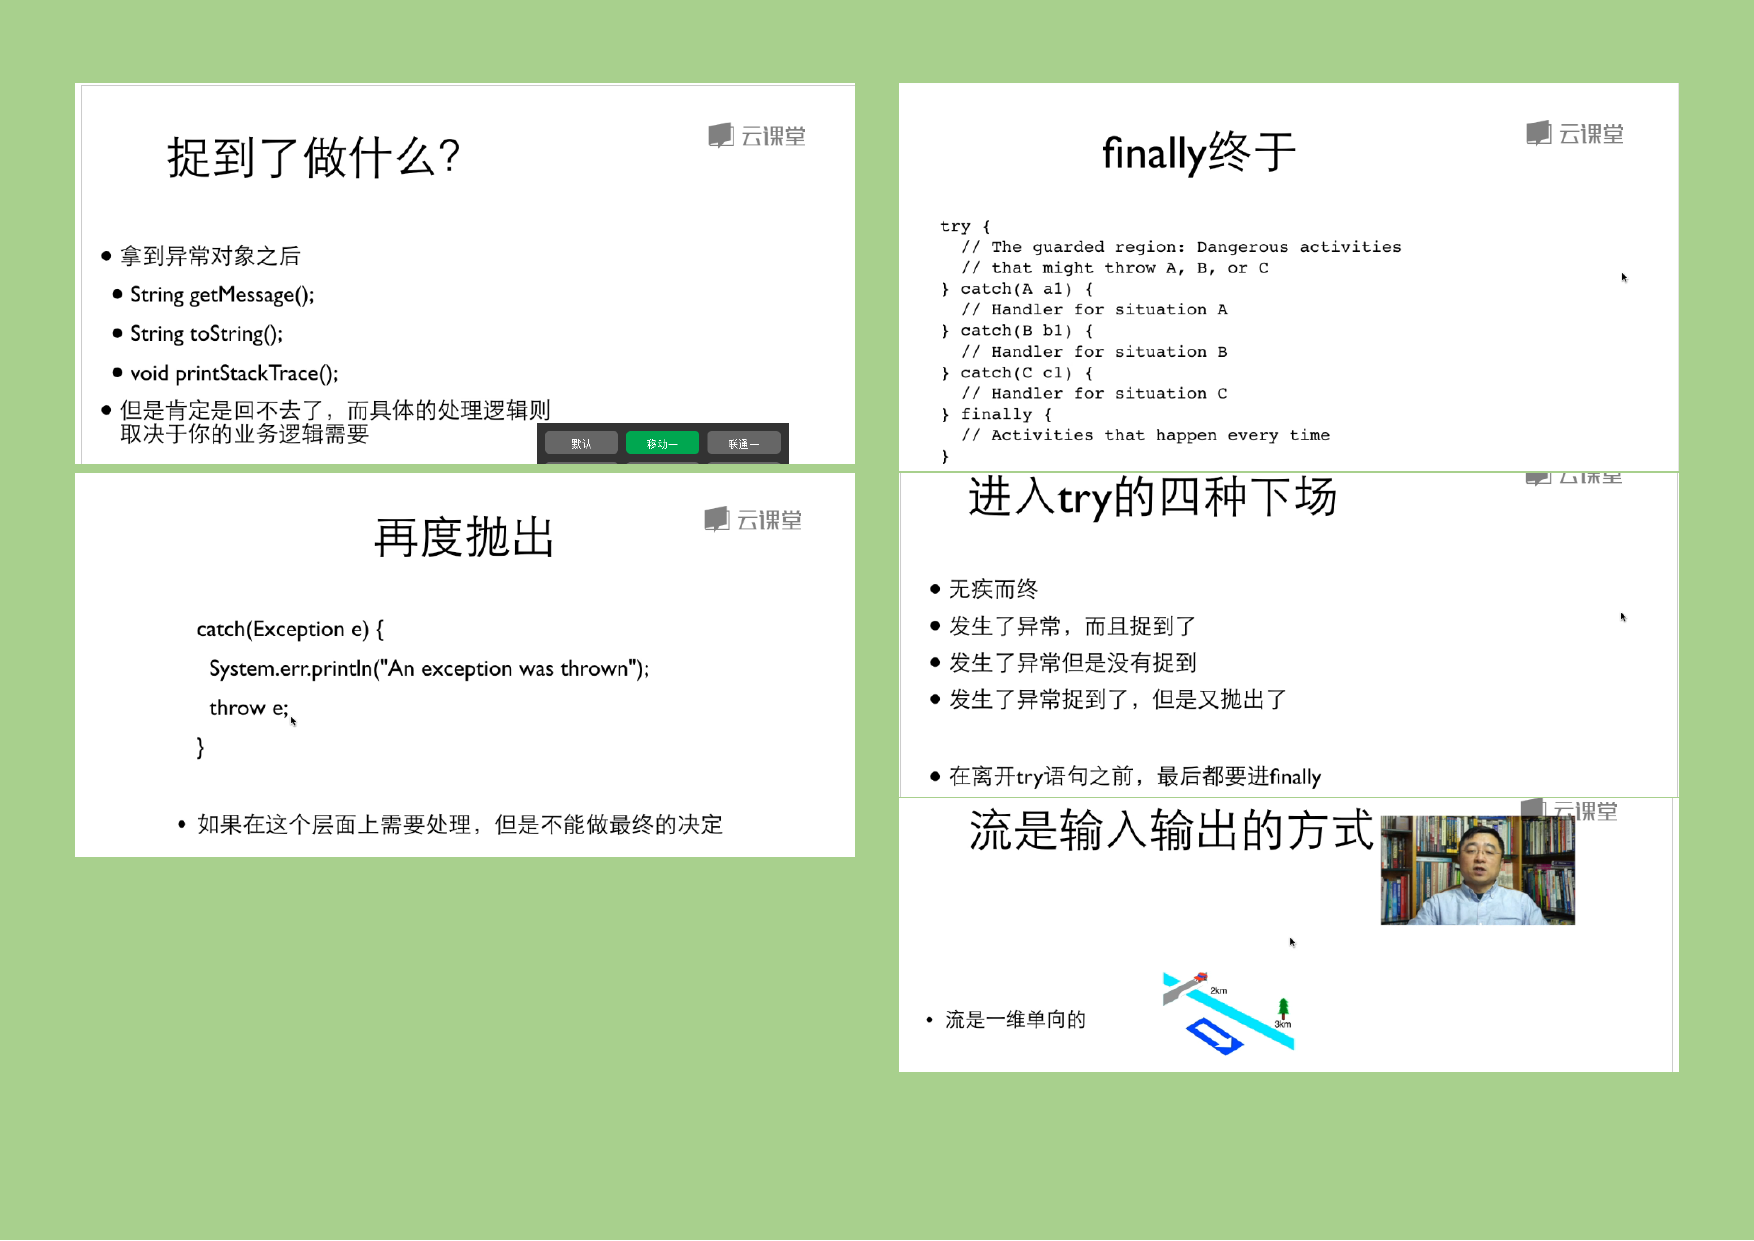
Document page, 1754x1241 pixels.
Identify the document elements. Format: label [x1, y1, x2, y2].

picture [75, 473, 855, 857]
picture [899, 798, 1679, 1072]
picture [75, 83, 855, 464]
picture [899, 83, 1679, 471]
picture [899, 473, 1679, 797]
